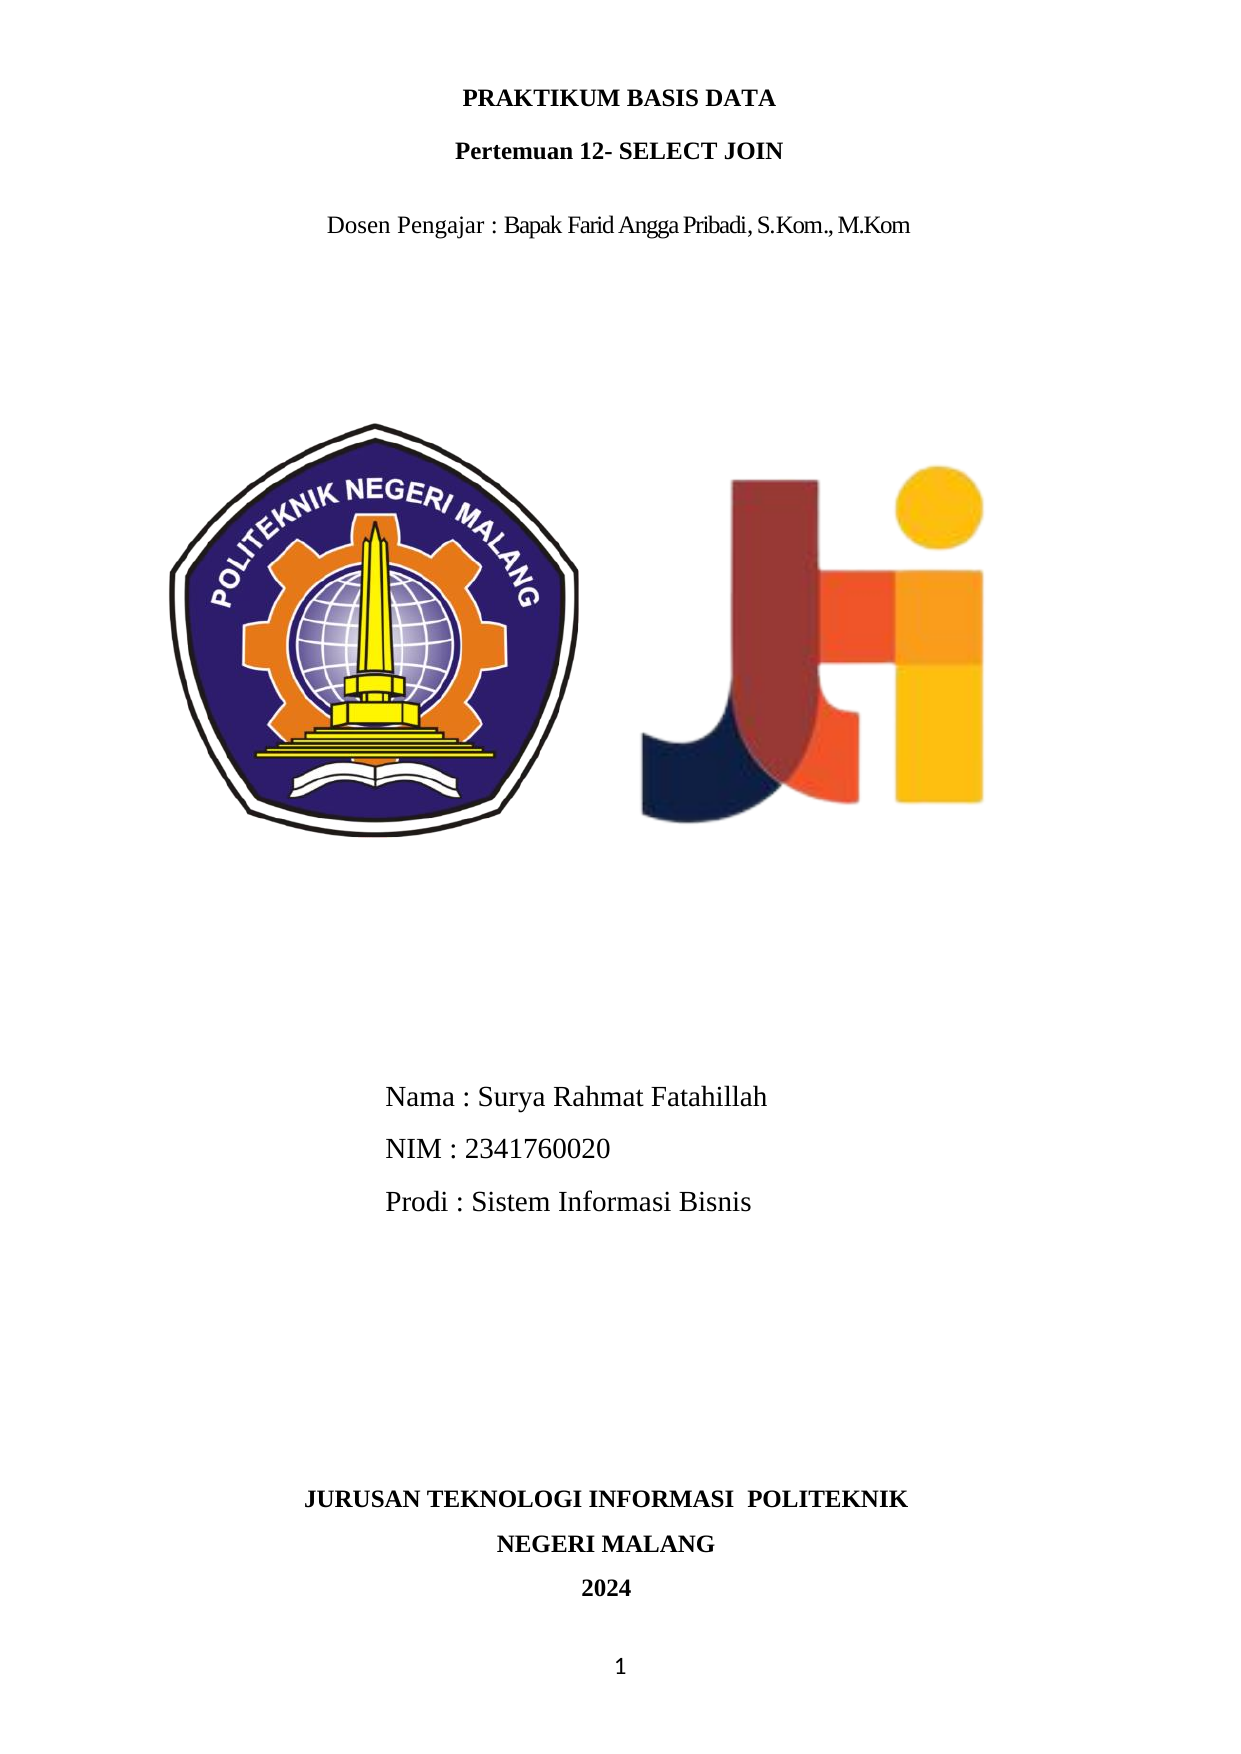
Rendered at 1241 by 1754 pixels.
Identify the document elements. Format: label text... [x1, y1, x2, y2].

text NIM : 2341760020 [385, 1132, 1155, 1165]
subtitle PRAKTIKUM BASIS DATA [213, 83, 1025, 112]
text Dosen Pengajar : Bapak Farid Angga Pribadi, S.Kom., M.Kom [213, 210, 1026, 239]
subtitle 2024 [282, 1573, 930, 1602]
text Prodi : Sistem Informasi Bisnis [385, 1184, 1165, 1217]
text Nama : Surya Rahmat Fatahillah [385, 1079, 1155, 1113]
subtitle Pertemuan 12- SELECT JOIN [213, 136, 1025, 165]
picture [168, 387, 1072, 904]
subtitle JURUSAN TEKNOLOGI INFORMASI POLITEKNIK NEGERI MALANG [282, 1484, 930, 1557]
